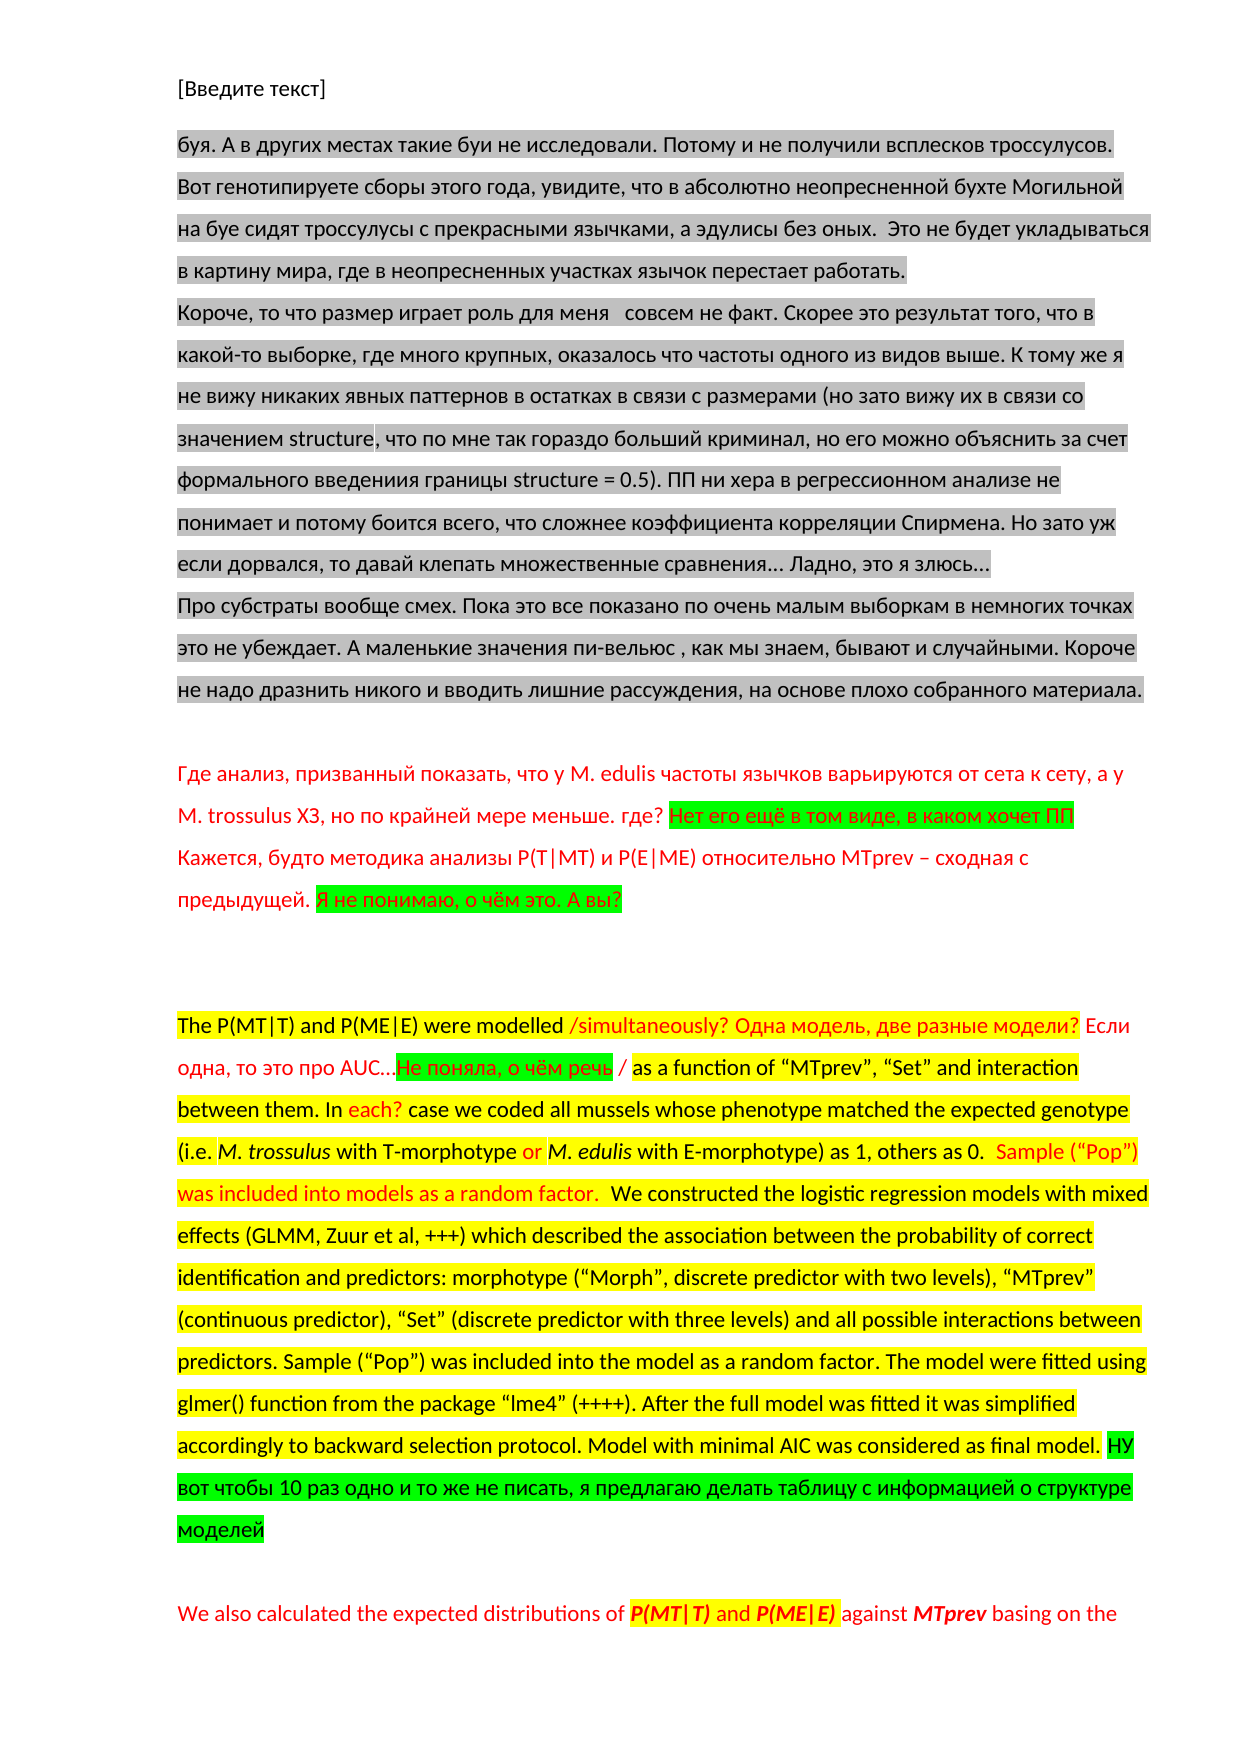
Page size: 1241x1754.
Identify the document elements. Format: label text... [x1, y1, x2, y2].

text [177, 130, 1152, 284]
text Кажется, будто методика анализы P(T|MT) и P(Е|MЕ) относительно MTprev – сходная с предыдущей. Я не понимаю, о чём это. А вы? [177, 843, 1152, 913]
text The P(MT|T) and P(ME|E) were modelled /simultaneously? Одна модель, две разные модели? Если одна, то это про AUC…Не поняла, о чём речь / as a function of “MTprev”, “Set” and interaction between them. In each? case we coded all mussels whose phenotype matched the expected genotype (i.e. M. trossulus with T-morphotype or M. edulis with E-morphotype) as 1, others as 0. Sample (“Pop”) was included into models as a random factor. We constructed the logistic regression models with mixed effects (GLMM, Zuur et al, +++) which described the association between the probability of correct identification and predictors: morphotype (“Morph”, discrete predictor with two levels), “MTprev” (continuous predictor), “Set” (discrete predictor with three levels) and all possible interactions between predictors. Sample (“Pop”) was included into the model as a random factor. The model were fitted using glmer() function from the package “lme4” (++++). After the full model was fitted it was simplified accordingly to backward selection protocol. Model with minimal AIC was considered as final model. НУ вот чтобы 10 раз одно и то же не писать, я предлагаю делать таблицу с информацией о структуре моделей [177, 1011, 1152, 1543]
text Где анализ, призванный показать, что у M. edulis частоты язычков варьируются от сета к сету, а у M. trossulus ХЗ, но по крайней мере меньше. где? Нет его ещё в том виде, в каком хочет ПП [177, 759, 1152, 829]
text Про субстраты вообще смех. Пока это все показано по очень малым выборкам в немногих точках это не убеждает. А маленькие значения пи-вельюс , как мы знаем, бывают и случайными. Короче не надо дразнить никого и вводить лишние рассуждения, на основе плохо собранного материала. [177, 592, 1152, 703]
text Короче, то что размер играет роль для меня совсем не факт. Скорее это результат того, что в какой-то выборке, где много крупных, оказалось что частоты одного из видов выше. К тому же я не вижу никаких явных паттернов в остатках в связи с размерами (но зато вижу их в связи со значением structure, что по мне так гораздо больший криминал, но его можно объяснить за счет формального введениия границы structure = 0.5). ПП ни хера в регрессионном анализе не понимает и потому боится всего, что сложнее коэффициента корреляции Спирмена. Но зато уж если дорвался, то давай клепать множественные сравнения... Ладно, это я злюсь... [177, 298, 1152, 578]
